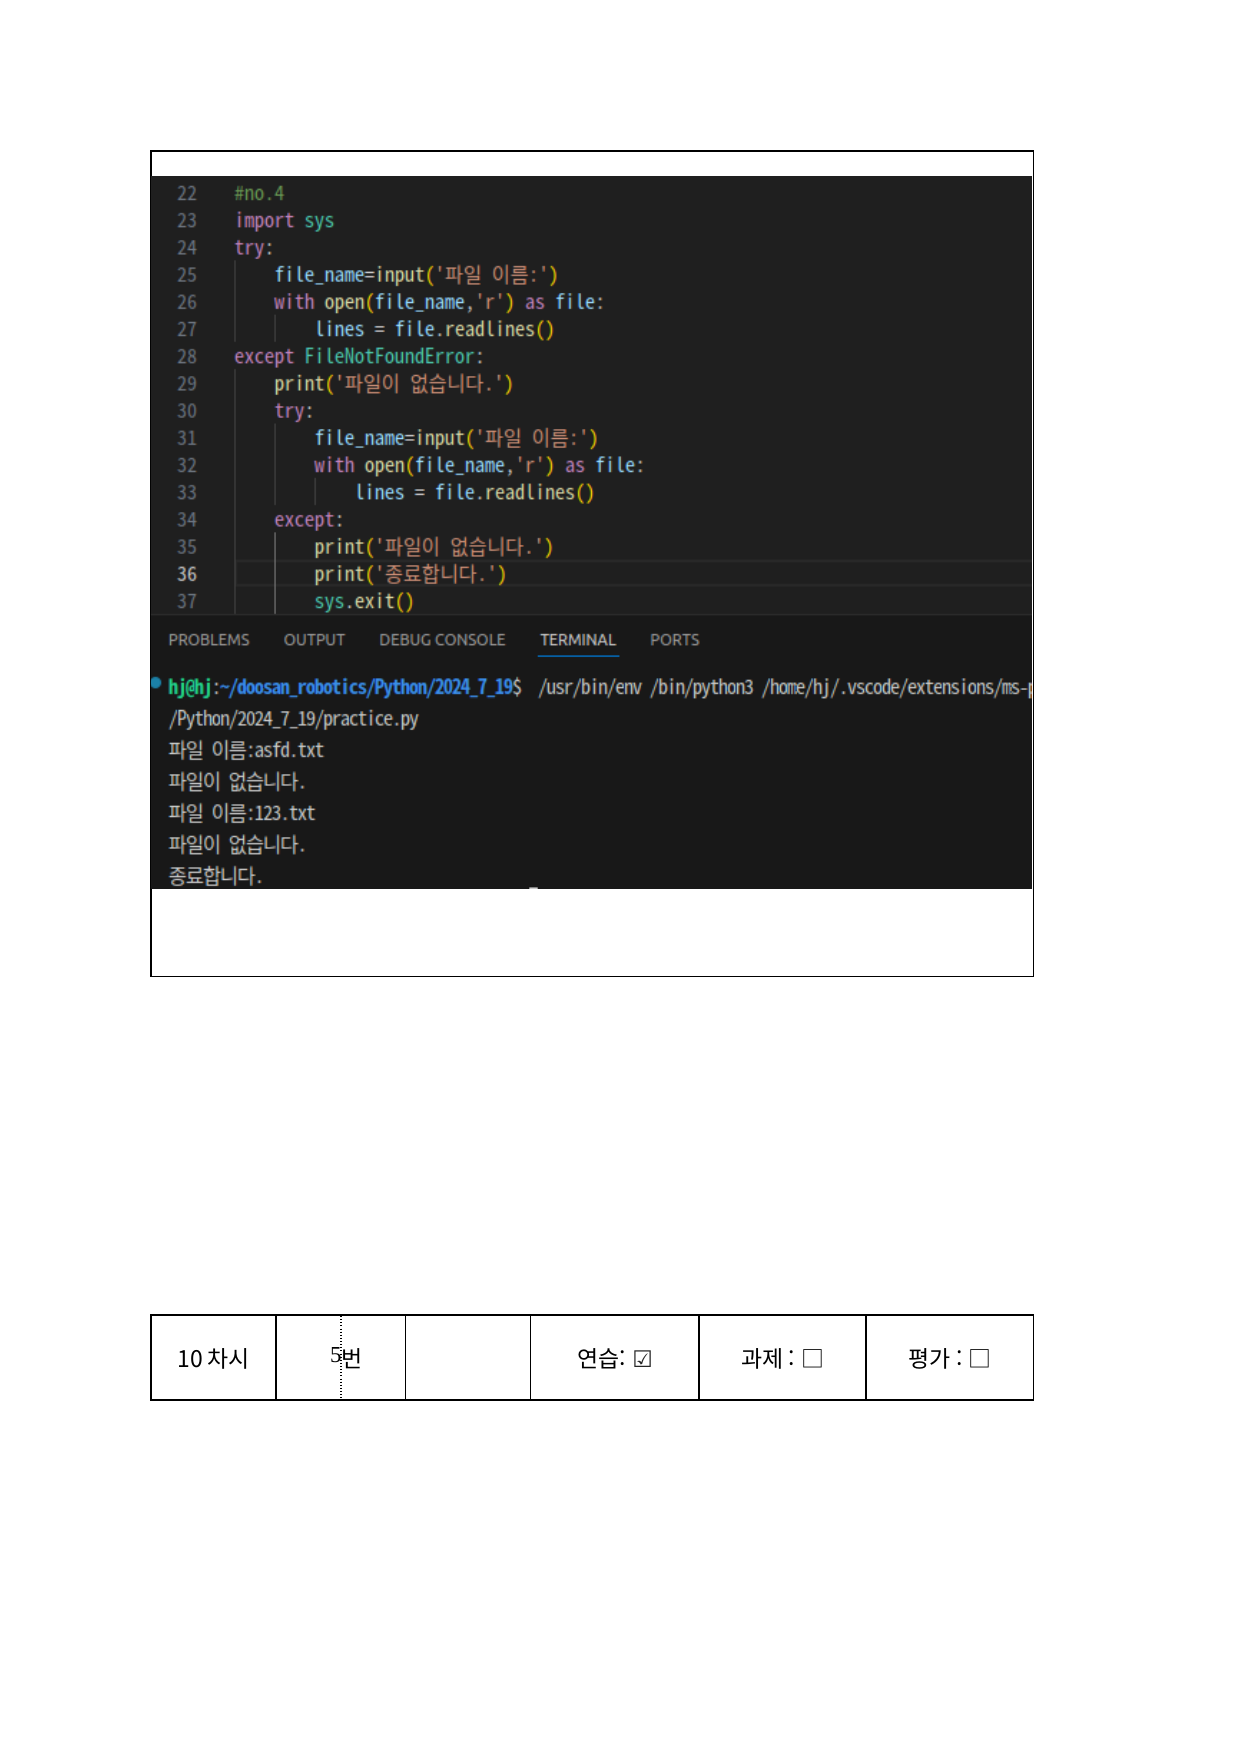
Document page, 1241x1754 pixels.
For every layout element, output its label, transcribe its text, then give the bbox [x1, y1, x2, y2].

table_header 연습: ☑ [531, 1316, 698, 1399]
table_header 5 [277, 1316, 341, 1399]
table_header 과제 : □ [700, 1316, 865, 1399]
table_header 평가 : □ [867, 1316, 1033, 1399]
table_header 10차시 [152, 1316, 275, 1399]
picture [150, 176, 1032, 889]
table_header 번 [341, 1316, 405, 1399]
table_header [406, 1316, 530, 1399]
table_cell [152, 152, 1033, 976]
